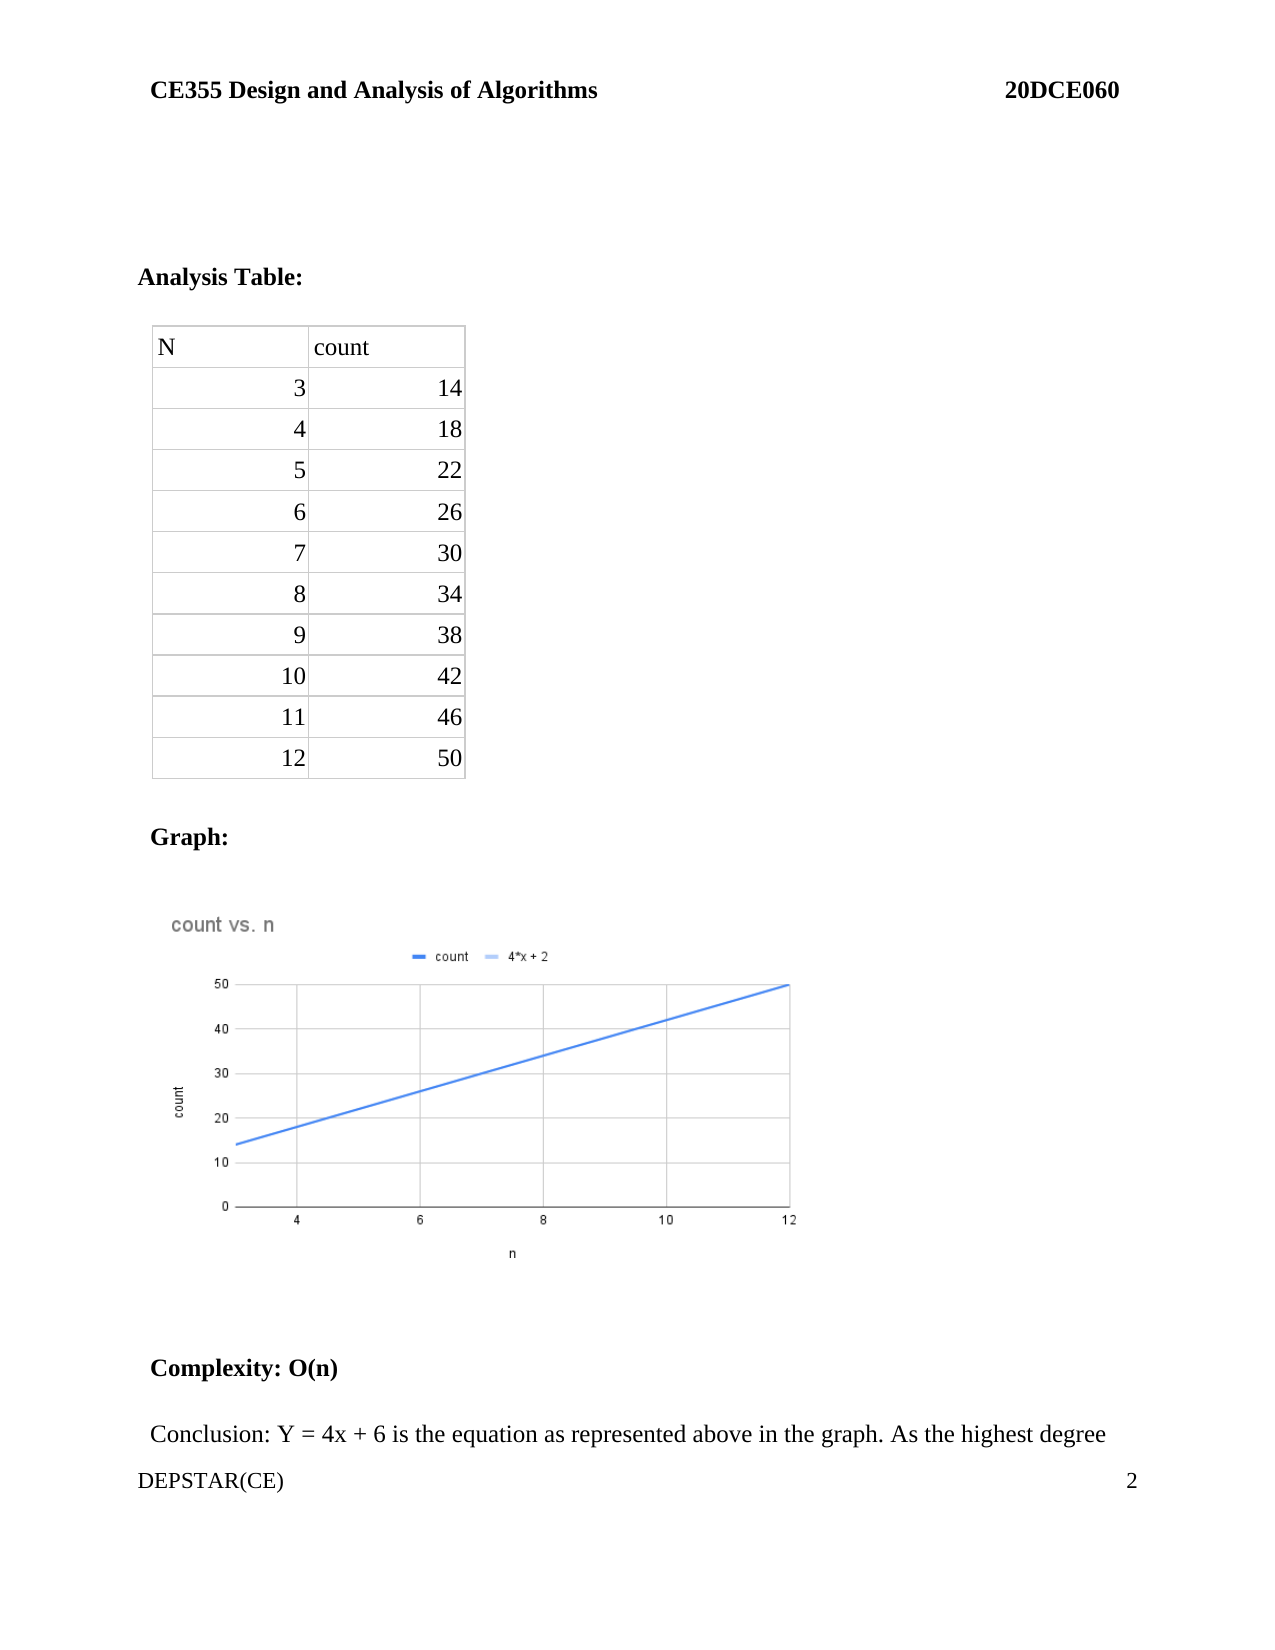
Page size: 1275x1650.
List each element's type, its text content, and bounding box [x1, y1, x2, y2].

table_cell 42 [309, 656, 464, 695]
text Complexity: O(n) [150, 1353, 1137, 1381]
text Graph: [150, 822, 1137, 850]
table_cell 22 [309, 450, 464, 490]
picture [172, 916, 796, 1258]
table_cell 46 [309, 697, 464, 736]
table_cell 3 [153, 368, 308, 407]
table_cell 8 [153, 573, 308, 613]
table_cell 11 [153, 697, 308, 736]
table_cell 9 [153, 615, 308, 654]
table_cell 30 [309, 532, 464, 572]
table_cell 38 [309, 615, 464, 654]
table_cell 12 [153, 738, 308, 778]
table_cell 10 [153, 656, 308, 695]
table_cell 6 [153, 491, 308, 531]
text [150, 1419, 1116, 1448]
table_header N [153, 327, 308, 366]
text Analysis Table: [137, 262, 1137, 291]
table_cell 14 [309, 368, 464, 407]
table_header count [309, 327, 464, 366]
table_cell 7 [153, 532, 308, 572]
table_cell 34 [309, 573, 464, 613]
table_cell 26 [309, 491, 464, 531]
table_cell 5 [153, 450, 308, 490]
table_cell 50 [309, 738, 464, 778]
table_cell 4 [153, 409, 308, 449]
table_cell 18 [309, 409, 464, 449]
